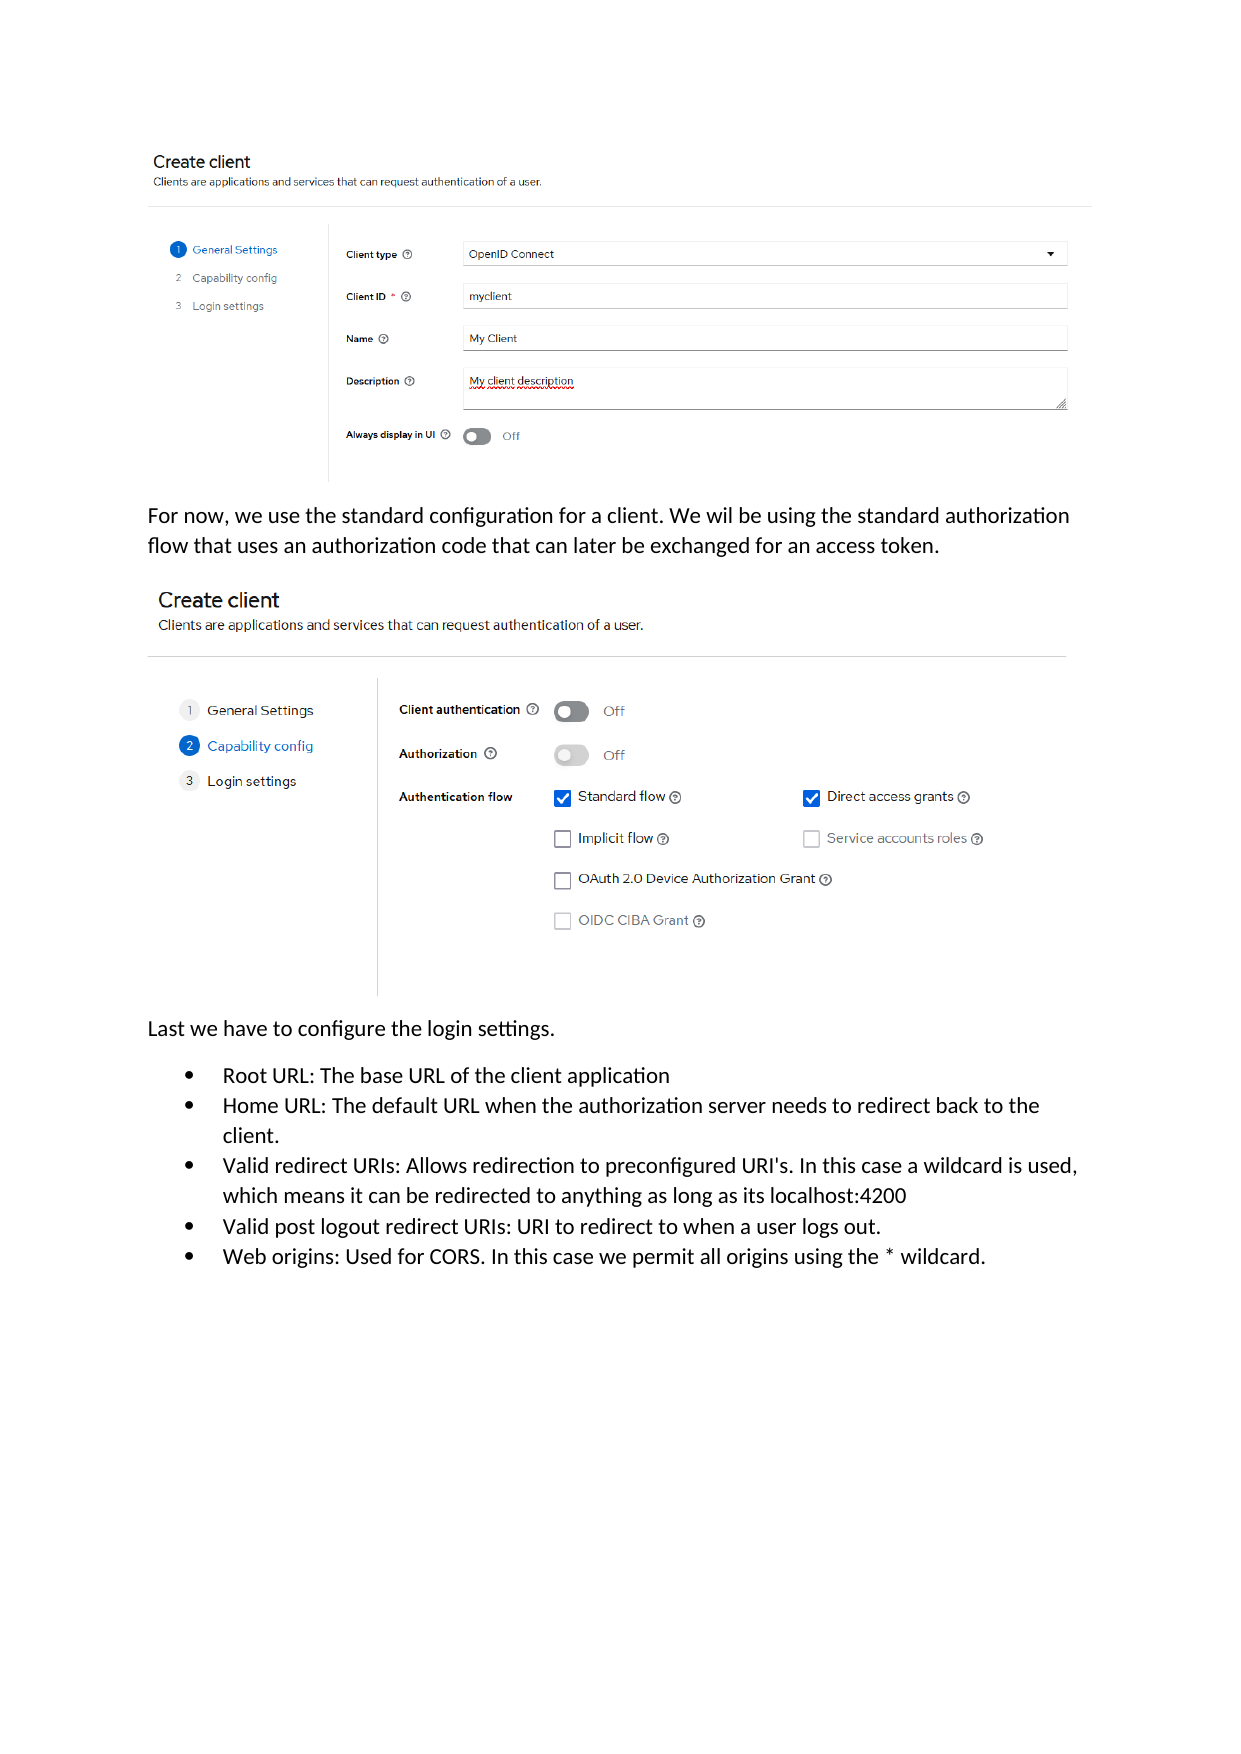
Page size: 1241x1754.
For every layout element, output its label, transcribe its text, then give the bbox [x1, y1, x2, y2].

picture [147, 147, 1092, 482]
list Root URL: The base URL of the client application [185, 1061, 1093, 1089]
list Home URL: The default URL when the authorization server needs to redirect back to the client. [185, 1091, 1093, 1149]
list Web origins: Used for CORS. In this case we permit all origins using the * wildcard. [185, 1242, 1093, 1270]
list Valid post logout redirect URIs: URI to redirect to when a user logs out. [185, 1212, 1093, 1240]
list Valid redirect URIs: Allows redirection to preconfigured URI's. In this case a wildcard is used, which means it can be redirected to anything as long as its localhost:4200 [185, 1151, 1093, 1210]
text Last we have to configure the login settings. [148, 1014, 1093, 1042]
picture [147, 577, 1067, 996]
text For now, we use the standard configuration for a client. We wil be using the standard authorization flow that uses an authorization code that can later be exchanged for an access token. [148, 501, 1093, 559]
